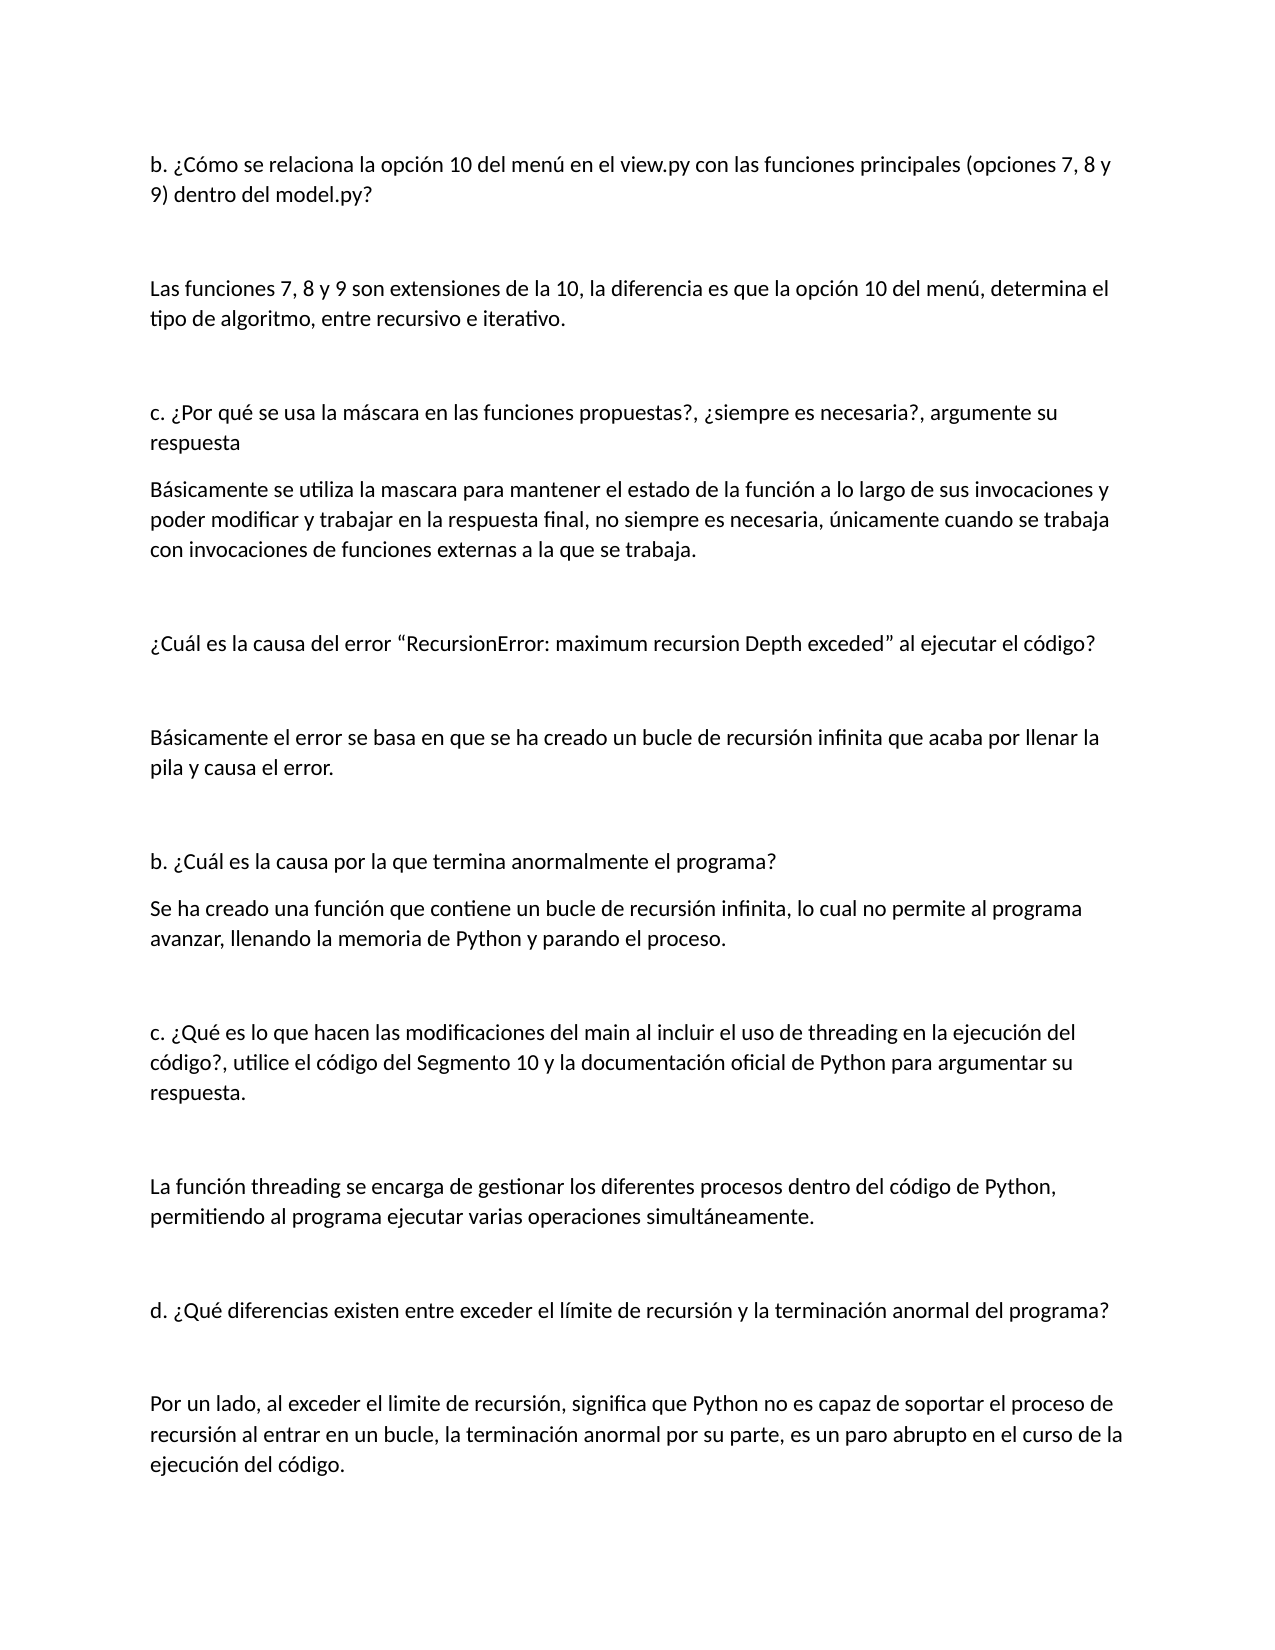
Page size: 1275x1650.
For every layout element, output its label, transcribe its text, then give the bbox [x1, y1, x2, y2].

text Se ha creado una función que contiene un bucle de recursión infinita, lo cual no permite al programa avanzar, llenando la memoria de Python y parando el proceso. [150, 894, 1125, 952]
text Básicamente el error se basa en que se ha creado un bucle de recursión infinita que acaba por llenar la pila y causa el error. [150, 723, 1125, 781]
text Por un lado, al exceder el limite de recursión, significa que Python no es capaz de soportar el proceso de recursión al entrar en un bucle, la terminación anormal por su parte, es un paro abrupto en el curso de la ejecución del código. [150, 1389, 1125, 1478]
text Las funciones 7, 8 y 9 son extensiones de la 10, la diferencia es que la opción 10 del menú, determina el tipo de algoritmo, entre recursivo e iterativo. [150, 274, 1125, 332]
text ¿Cuál es la causa del error “RecursionError: maximum recursion Depth exceded” al ejecutar el código? [150, 629, 1125, 657]
text Básicamente se utiliza la mascara para mantener el estado de la función a lo largo de sus invocaciones y poder modificar y trabajar en la respuesta final, no siempre es necesaria, únicamente cuando se trabaja con invocaciones de funciones externas a la que se trabaja. [150, 475, 1125, 563]
text c. ¿Qué es lo que hacen las modificaciones del main al incluir el uso de threading en la ejecución del código?, utilice el código del Segmento 10 y la documentación oficial de Python para argumentar su respuesta. [150, 1018, 1125, 1106]
text d. ¿Qué diferencias existen entre exceder el límite de recursión y la terminación anormal del programa? [150, 1296, 1125, 1324]
text La función threading se encarga de gestionar los diferentes procesos dentro del código de Python, permitiendo al programa ejecutar varias operaciones simultáneamente. [150, 1172, 1125, 1230]
text b. ¿Cuál es la causa por la que termina anormalmente el programa? [150, 847, 1125, 875]
text c. ¿Por qué se usa la máscara en las funciones propuestas?, ¿siempre es necesaria?, argumente su respuesta [150, 398, 1125, 456]
text b. ¿Cómo se relaciona la opción 10 del menú en el view.py con las funciones principales (opciones 7, 8 y 9) dentro del model.py? [150, 150, 1125, 208]
